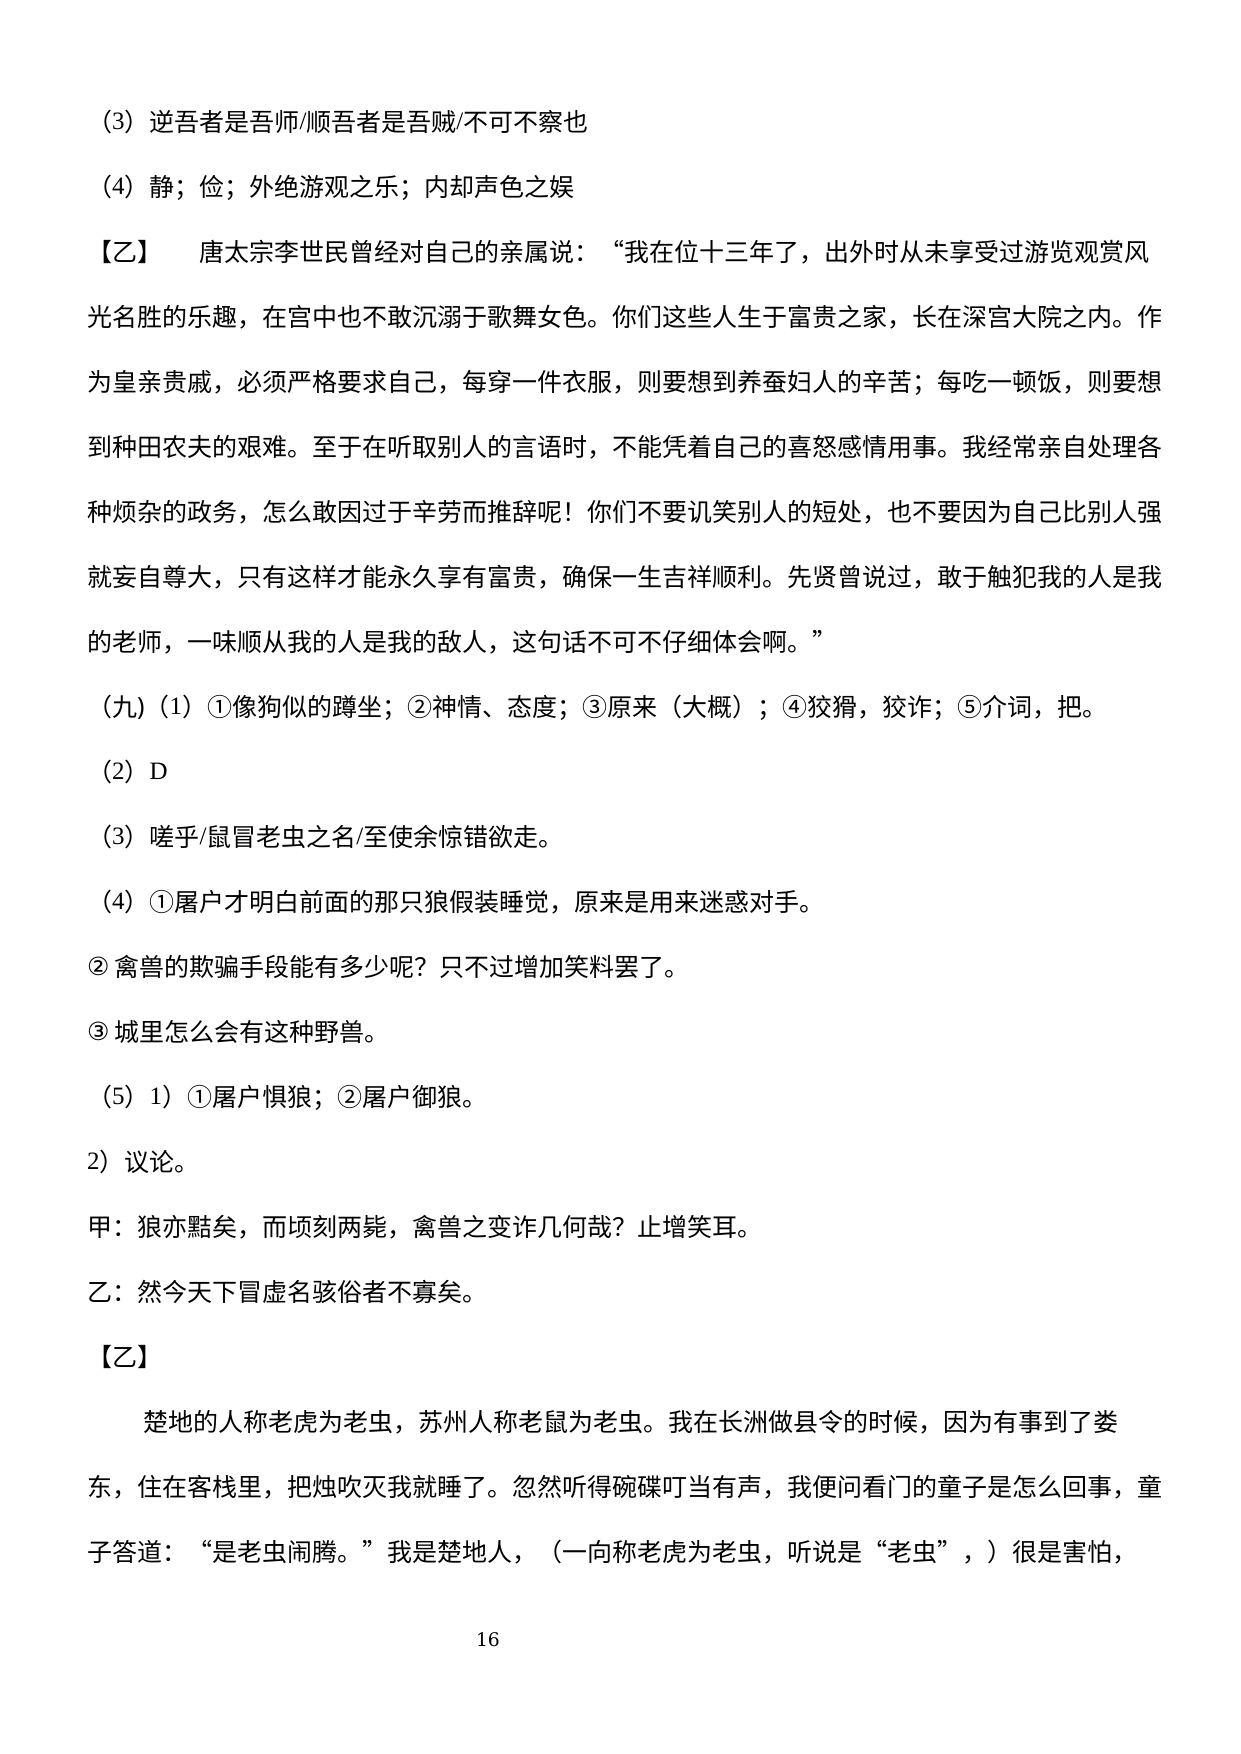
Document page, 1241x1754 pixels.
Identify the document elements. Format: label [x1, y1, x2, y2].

list [87, 673, 1165, 1583]
list [87, 88, 1165, 673]
